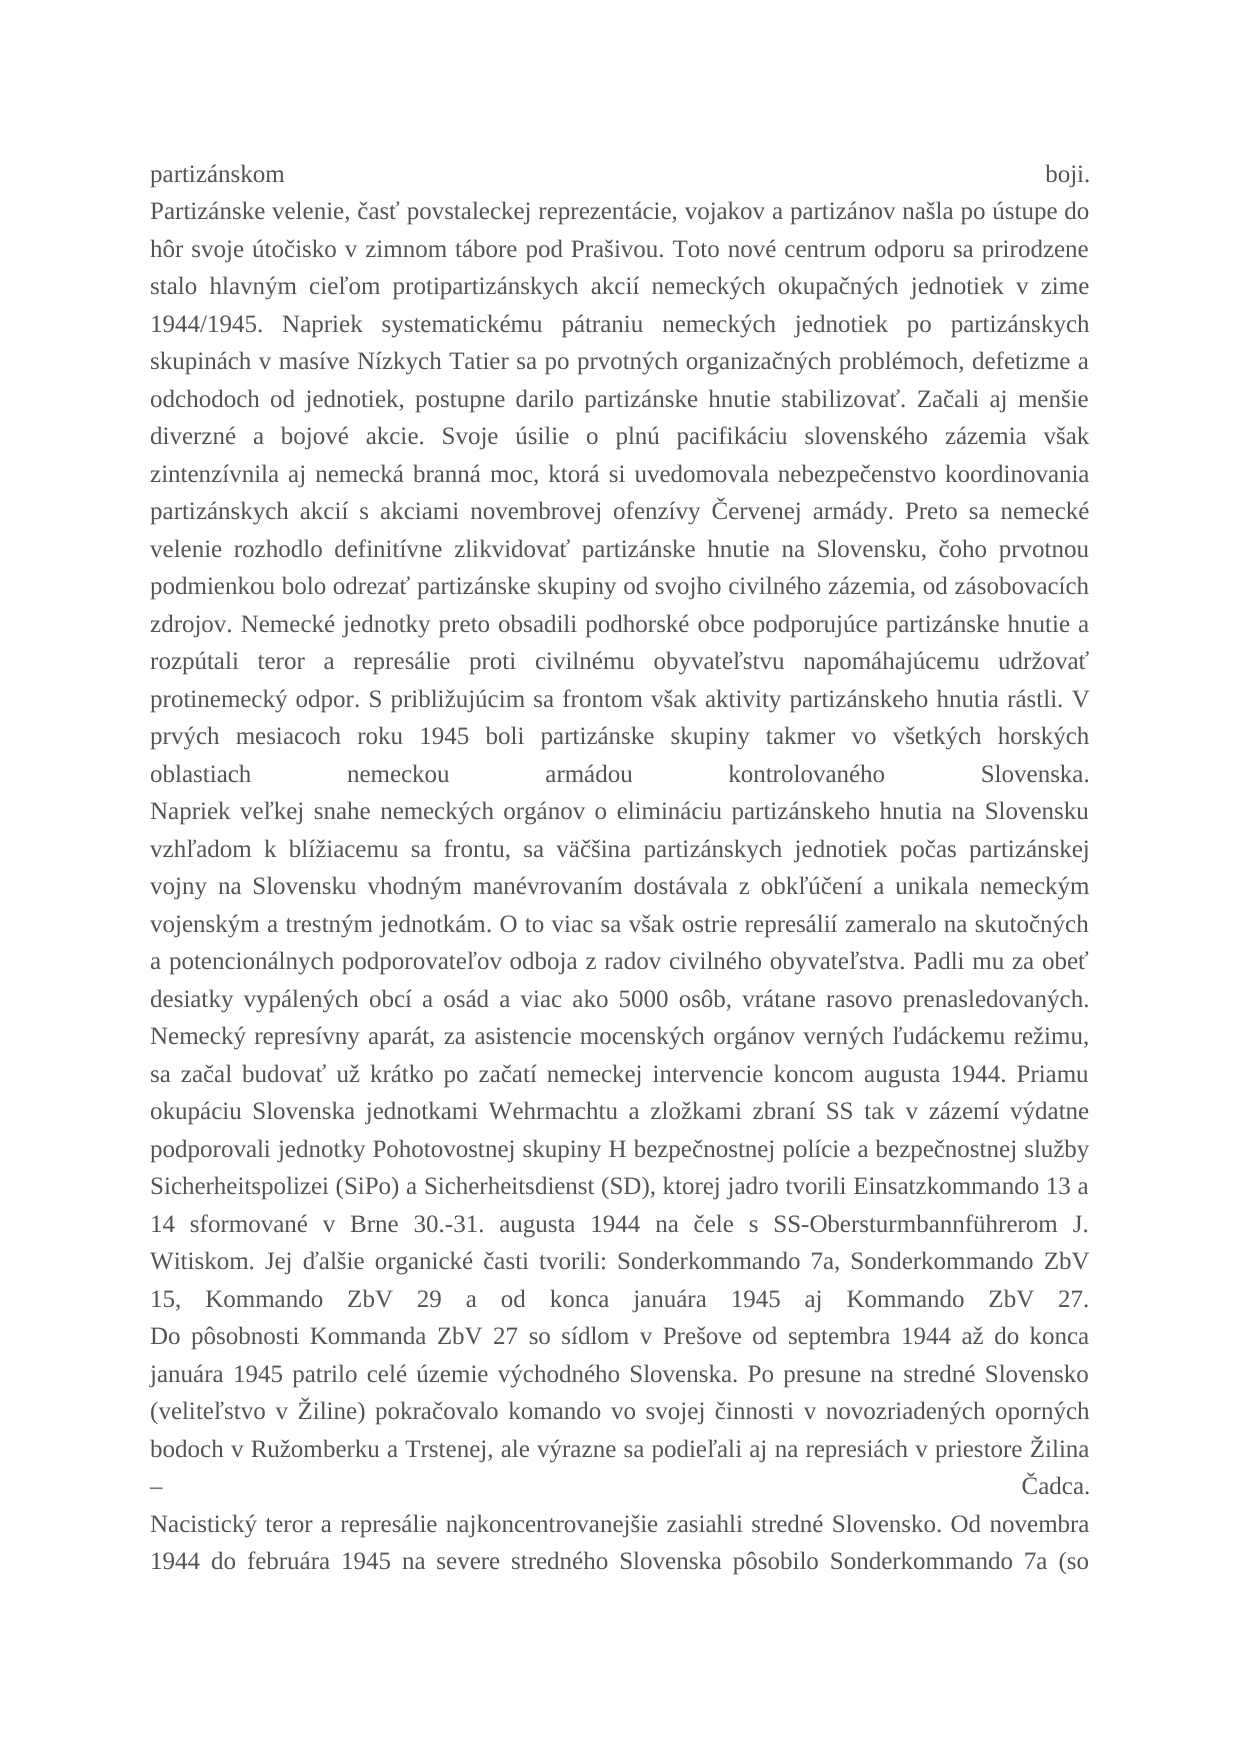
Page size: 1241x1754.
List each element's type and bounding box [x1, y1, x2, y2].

text [150, 150, 1090, 1575]
